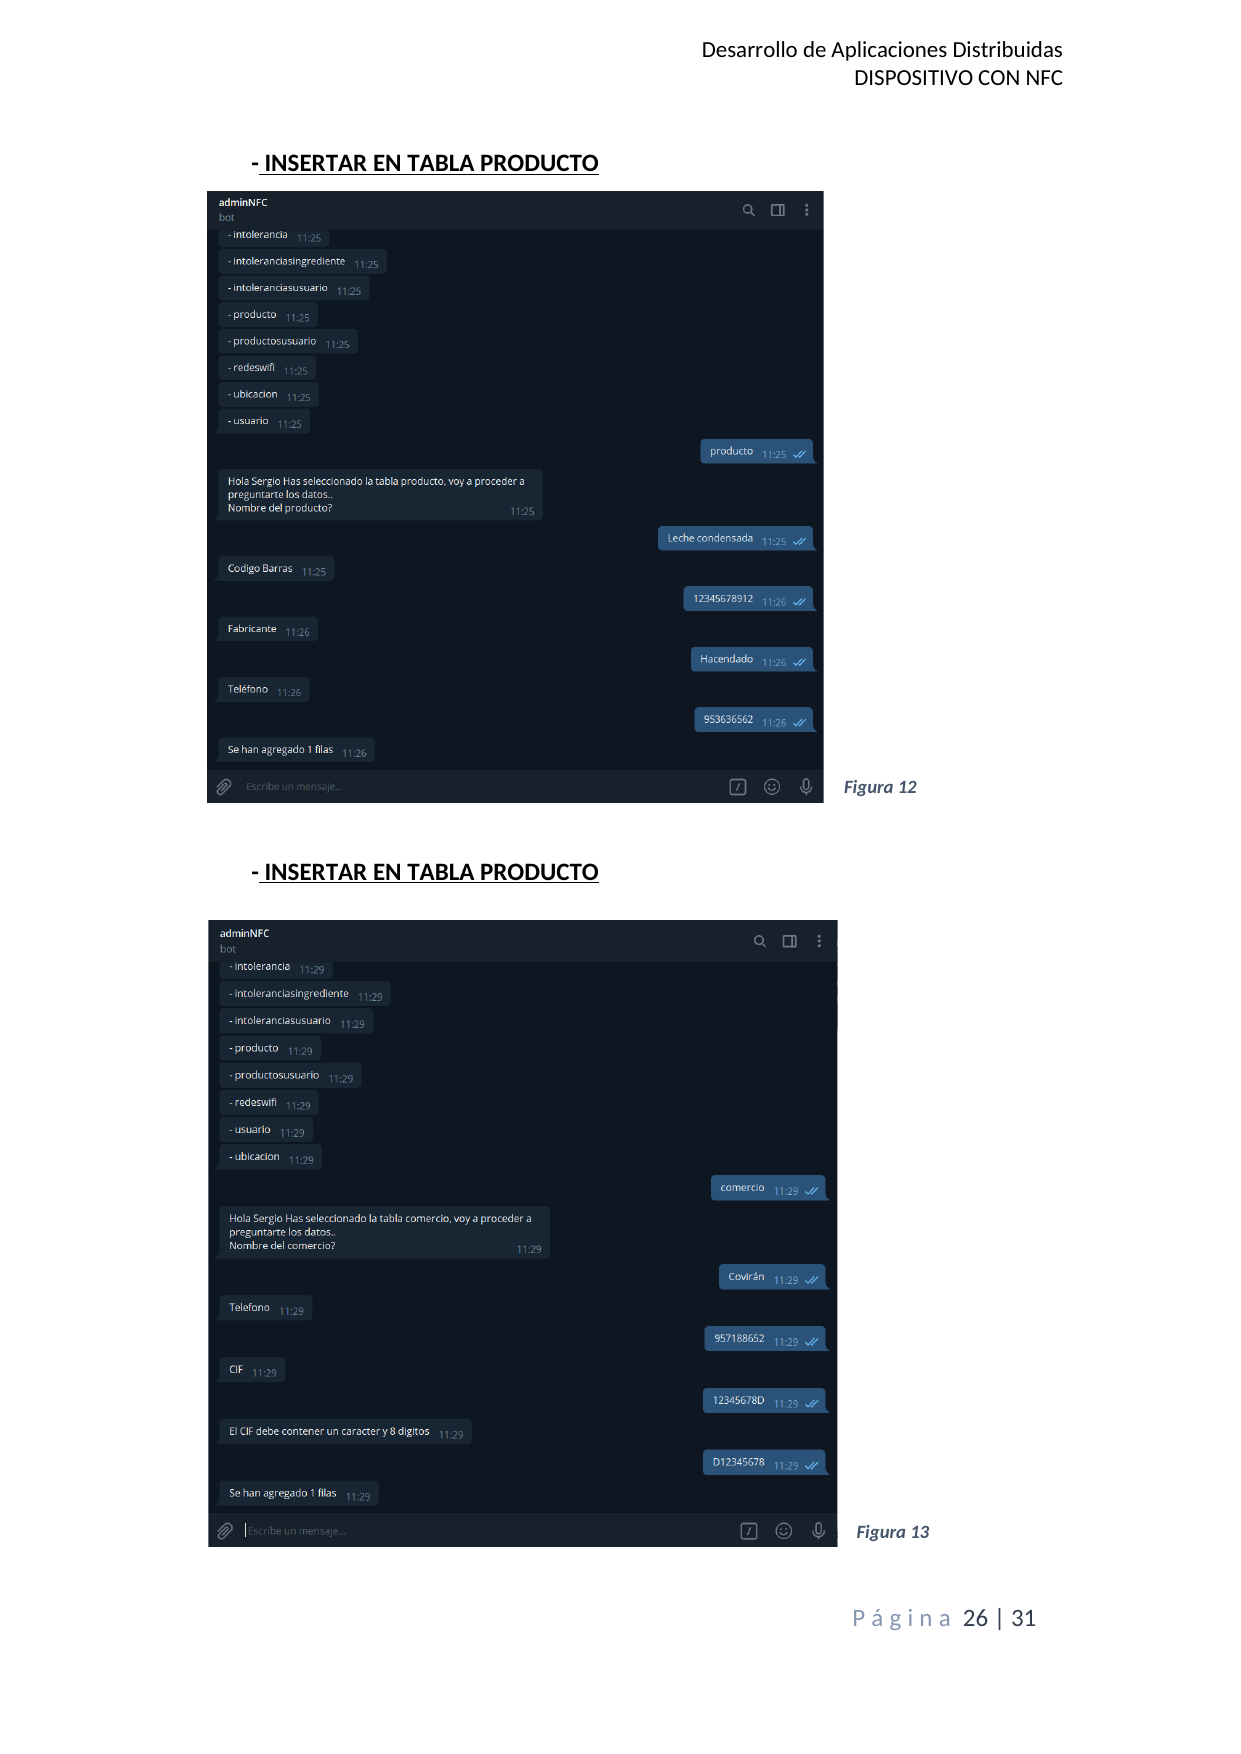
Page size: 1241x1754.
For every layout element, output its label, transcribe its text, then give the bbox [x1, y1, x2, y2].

picture [207, 191, 824, 803]
picture [208, 920, 838, 1547]
text - INSERTAR EN TABLA PRODUCTO [177, 856, 1063, 886]
text - INSERTAR EN TABLA PRODUCTO [177, 148, 1063, 178]
